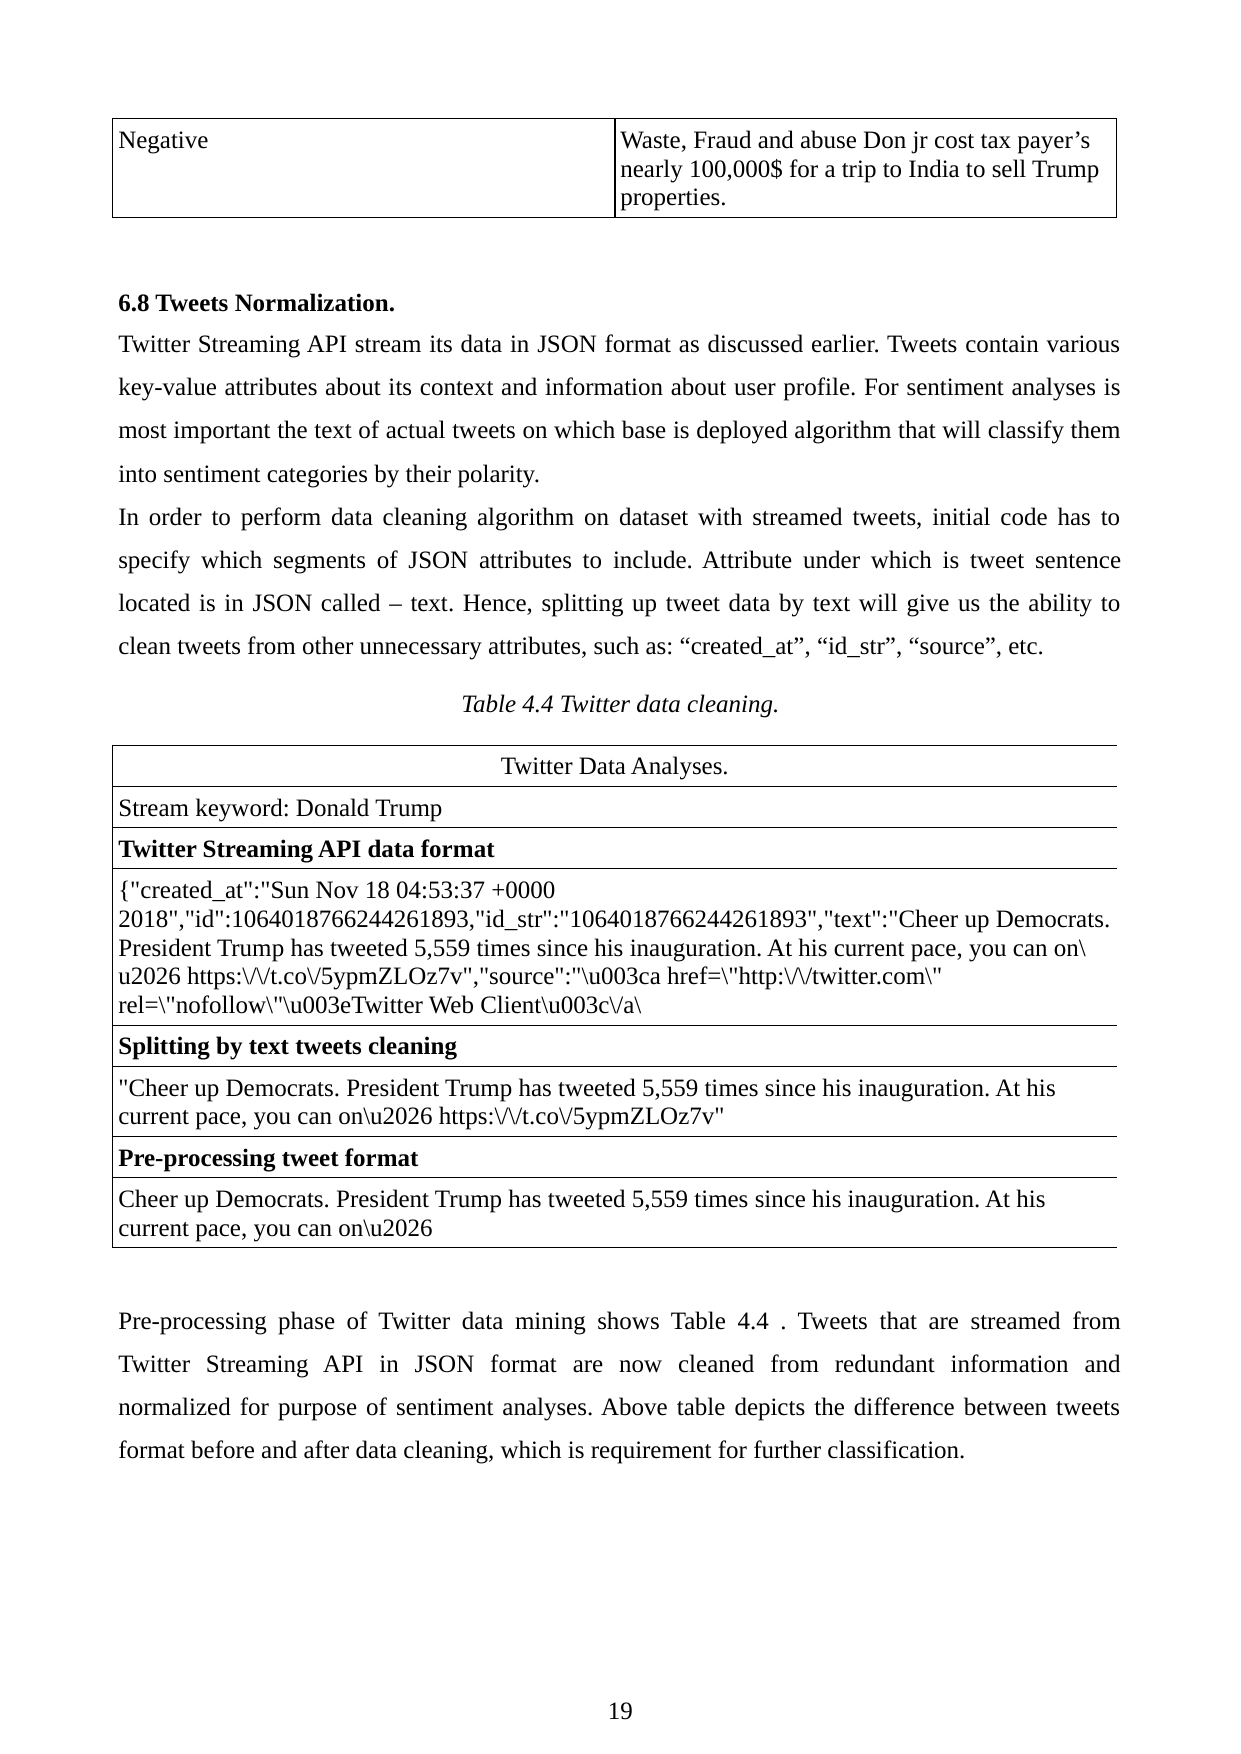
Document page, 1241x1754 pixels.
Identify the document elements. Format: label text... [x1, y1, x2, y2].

text In order to perform data cleaning algorithm on dataset with streamed tweets, initial code has to specify which segments of JSON attributes to include. Attribute under which is tweet sentence located is in JSON called – text. Hence, splitting up tweet data by text will give us the ability to clean tweets from other unnecessary attributes, such as: “created_at”, “id_str”, “source”, etc. [118, 502, 1122, 660]
table_cell Cheer up Democrats. President Trump has tweeted 5,559 times since his inauguration. At his current pace, you can on\u2026 [113, 1178, 1117, 1247]
table_cell Pre-processing tweet format [113, 1137, 1117, 1177]
table_cell Twitter Streaming API data format [113, 828, 1117, 868]
subtitle 6.8 Tweets Normalization. [118, 288, 1122, 317]
table_cell Negative [113, 119, 614, 217]
table_header Twitter Data Analyses. [113, 746, 1117, 786]
text Twitter Streaming API stream its data in JSON format as discussed earlier. Tweets contain various key-value attributes about its context and information about user profile. For sentiment analyses is most important the text of actual tweets on which base is deployed algorithm that will classify them into sentiment categories by their polarity. [118, 329, 1122, 487]
table_cell "Cheer up Democrats. President Trump has tweeted 5,559 times since his inauguration. At his current pace, you can on\u2026 https:\/\/t.co\/5ypmZLOz7v" [113, 1067, 1117, 1136]
text Pre-processing phase of Twitter data mining shows Table 4.4 . Tweets that are streamed from Twitter Streaming API in JSON format are now cleaned from redundant information and normalized for purpose of sentiment analyses. Above table depicts the difference between tweets format before and after data cleaning, which is requirement for further classification. [118, 1306, 1122, 1464]
text Table 4.4 Twitter data cleaning. [118, 689, 1122, 718]
table_cell Waste, Fraud and abuse Don jr cost tax payer’s nearly 100,000$ for a trip to India to sell Trump properties. [616, 119, 1116, 217]
table_cell {"created_at":"Sun Nov 18 04:53:37 +0000 2018","id":1064018766244261893,"id_str":"1064018766244261893","text":"Cheer up Democrats. President Trump has tweeted 5,559 times since his inauguration. At his current pace, you can on\u2026 https:\/\/t.co\/5ypmZLOz7v","source":"\u003ca href=\"http:\/\/twitter.com\" rel=\"nofollow\"\u003eTwitter Web Client\u003c\/a\ [113, 869, 1117, 1024]
table_cell Stream keyword: Donald Trump [113, 787, 1117, 827]
table_cell Splitting by text tweets cleaning [113, 1026, 1117, 1066]
